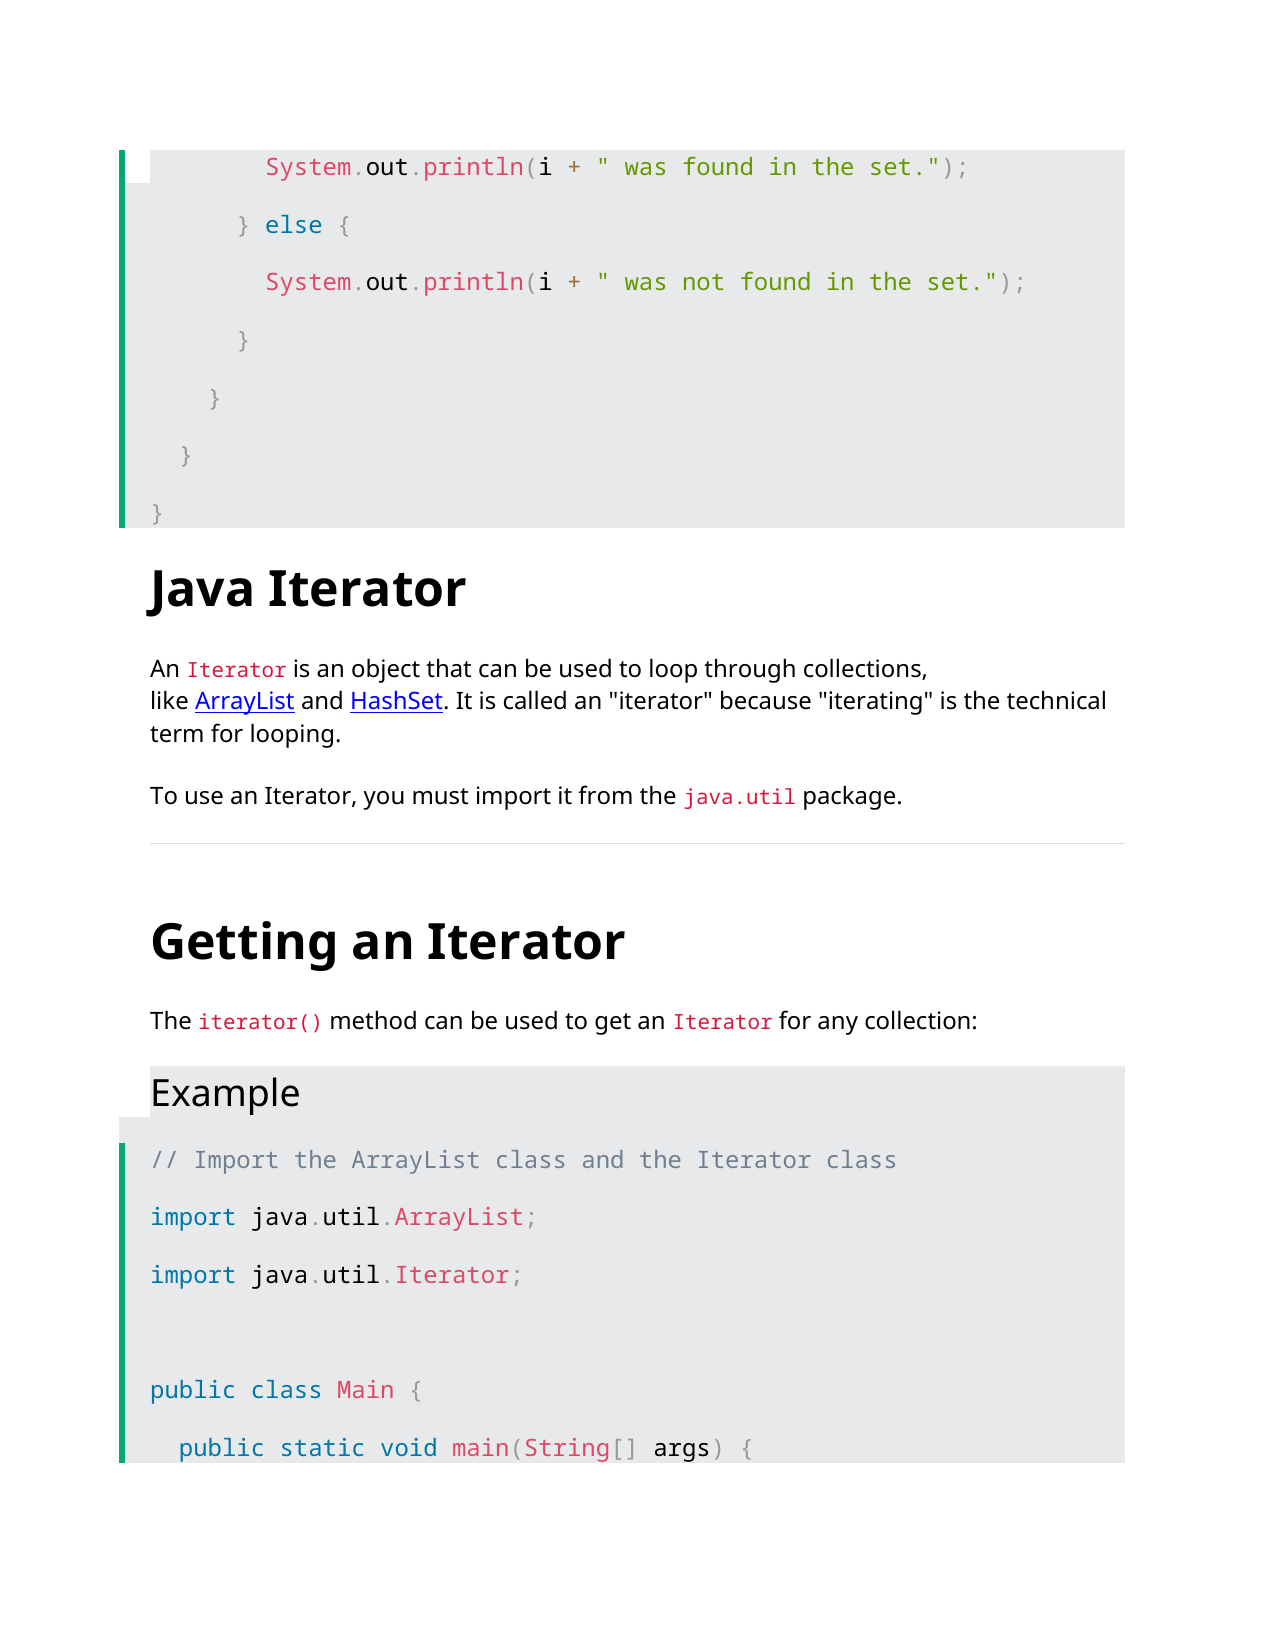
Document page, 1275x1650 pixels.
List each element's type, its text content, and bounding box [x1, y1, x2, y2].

text } [125, 496, 1125, 528]
subtitle Getting an Iterator [150, 906, 1125, 974]
text // Import the ArrayList class and the Iterator class [119, 1142, 1125, 1175]
text } else { [125, 208, 1125, 240]
subtitle Example [150, 1066, 1125, 1117]
subtitle Java Iterator [150, 553, 1125, 621]
text To use an Iterator, you must import it from the java.util package. [150, 779, 1125, 812]
text System.out.println(i + " was not found in the set."); [125, 265, 1125, 298]
text import java.util.ArrayList; [125, 1200, 1125, 1233]
text public class Main { [125, 1373, 1125, 1406]
text public static void main(String[] args) { [125, 1431, 1125, 1463]
text } [125, 438, 1125, 471]
text } [125, 323, 1125, 355]
text System.out.println(i + " was found in the set."); [150, 150, 1125, 183]
text } [125, 380, 1125, 413]
text The iterator() method can be used to get an Iterator for any collection: [150, 1004, 1125, 1036]
text import java.util.Iterator; [125, 1258, 1125, 1290]
text An Iterator is an object that can be used to loop through collections, like ArrayList and HashSet. It is called an "iterator" because "iterating" is the technical term for looping. [150, 651, 1125, 749]
